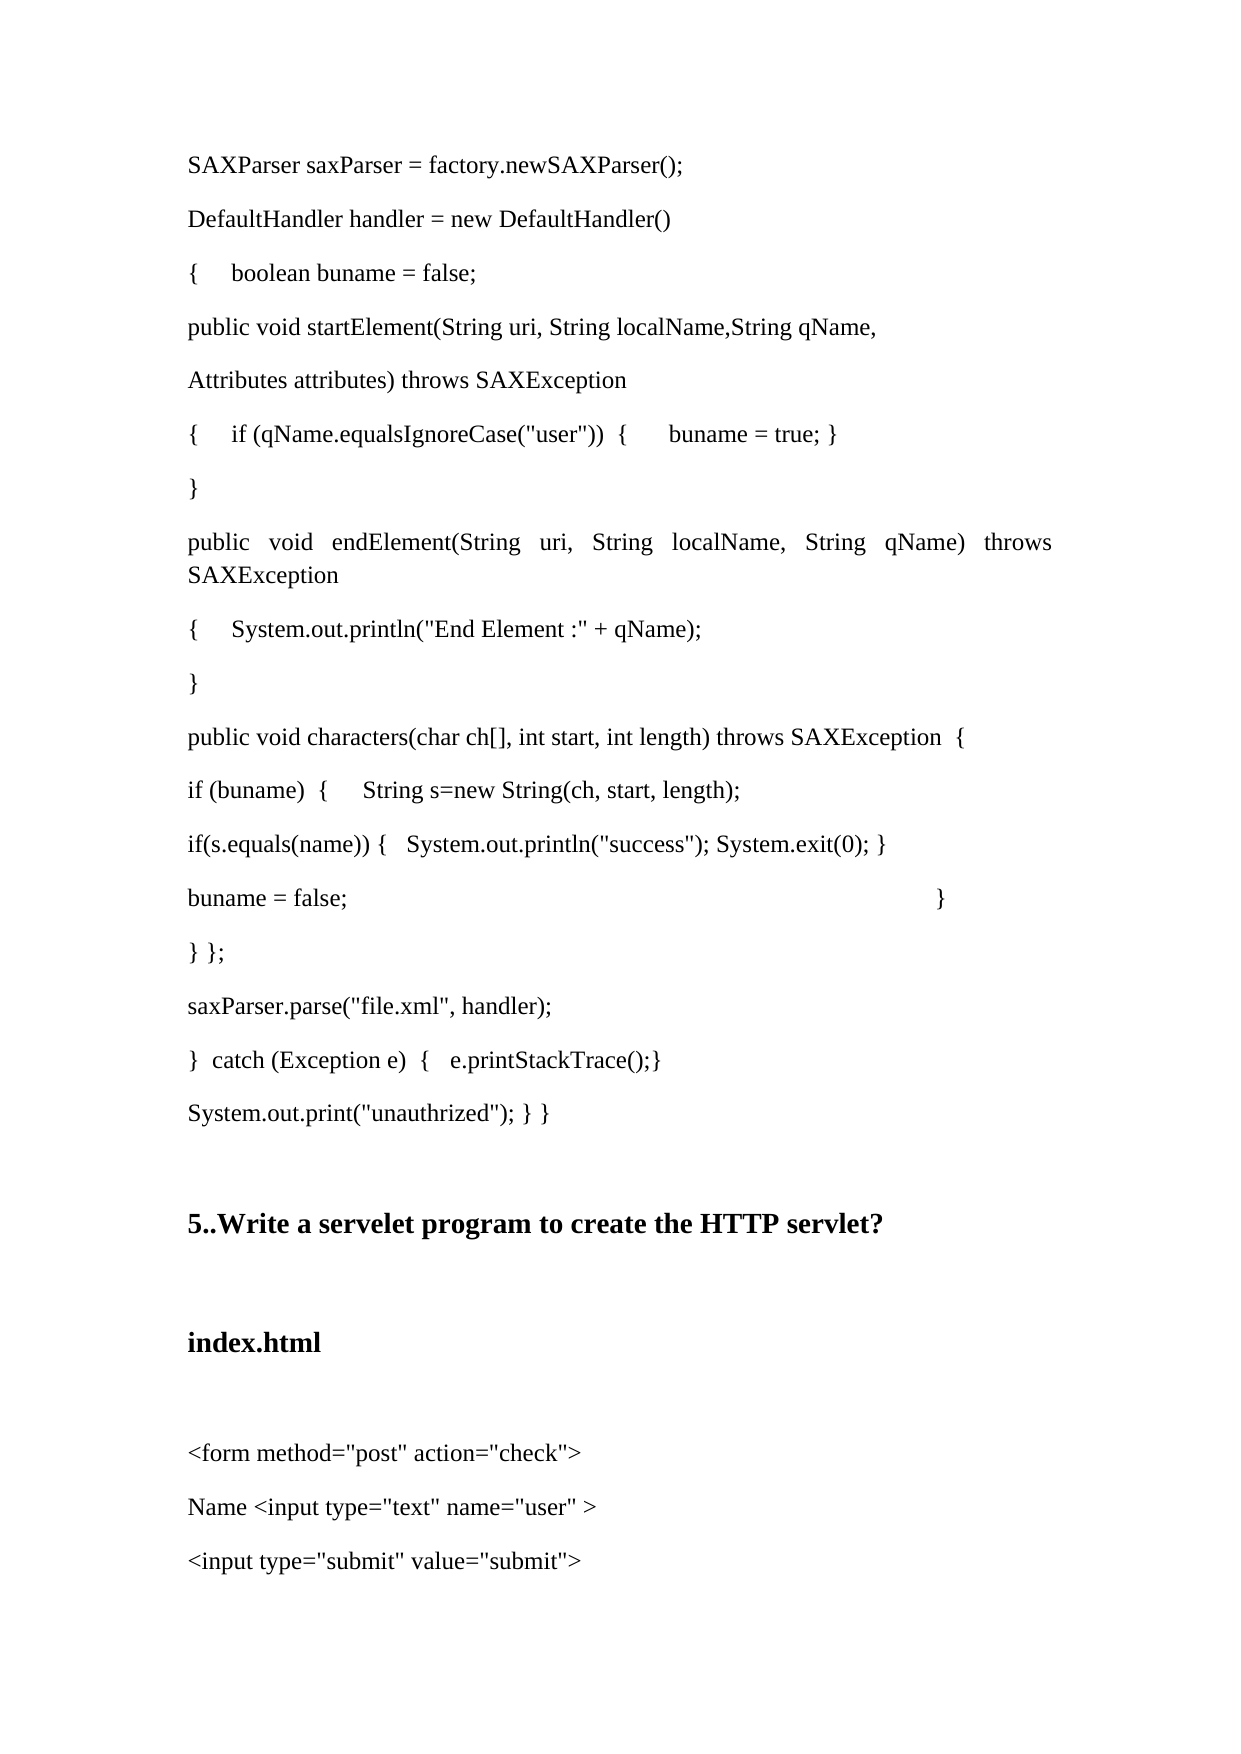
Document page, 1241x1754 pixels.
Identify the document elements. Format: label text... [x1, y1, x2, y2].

list index.html [187, 1325, 1053, 1358]
list } [187, 668, 1053, 696]
list if(s.equals(name)) { System.out.println("success"); System.exit(0); } [187, 829, 1053, 858]
list } [187, 473, 1053, 502]
list } }; [187, 937, 1053, 966]
list if (buname) { String s=new String(ch, start, length); [187, 775, 1053, 804]
list buname = false; } [187, 883, 1053, 912]
list public void startElement(String uri, String localName,String qName, [187, 312, 1053, 340]
list { if (qName.equalsIgnoreCase("user")) { buname = true; } [187, 419, 1053, 448]
list public void endElement(String uri, String localName, String qName) throws SAXException [187, 527, 1053, 589]
text 5..Write a servelet program to create the HTTP servlet? [187, 1206, 1053, 1240]
list public void characters(char ch[], int start, int length) throws SAXException { [187, 722, 1053, 750]
list } catch (Exception e) { e.printStackTrace();} [187, 1045, 1053, 1073]
list DefaultHandler handler = new DefaultHandler() [187, 204, 1053, 233]
list SAXParser saxParser = factory.newSAXParser(); [187, 150, 1053, 179]
list <input type="submit" value="submit"> [187, 1546, 1053, 1575]
list { boolean buname = false; [187, 258, 1053, 286]
list <form method="post" action="check"> [187, 1438, 1053, 1467]
list Name <input type="text" name="user" > [187, 1492, 1053, 1521]
list saxParser.parse("file.xml", handler); [187, 991, 1053, 1019]
list System.out.print("unauthrized"); } } [187, 1098, 1053, 1127]
list Attributes attributes) throws SAXException [187, 365, 1053, 394]
list { System.out.println("End Element :" + qName); [187, 614, 1053, 643]
